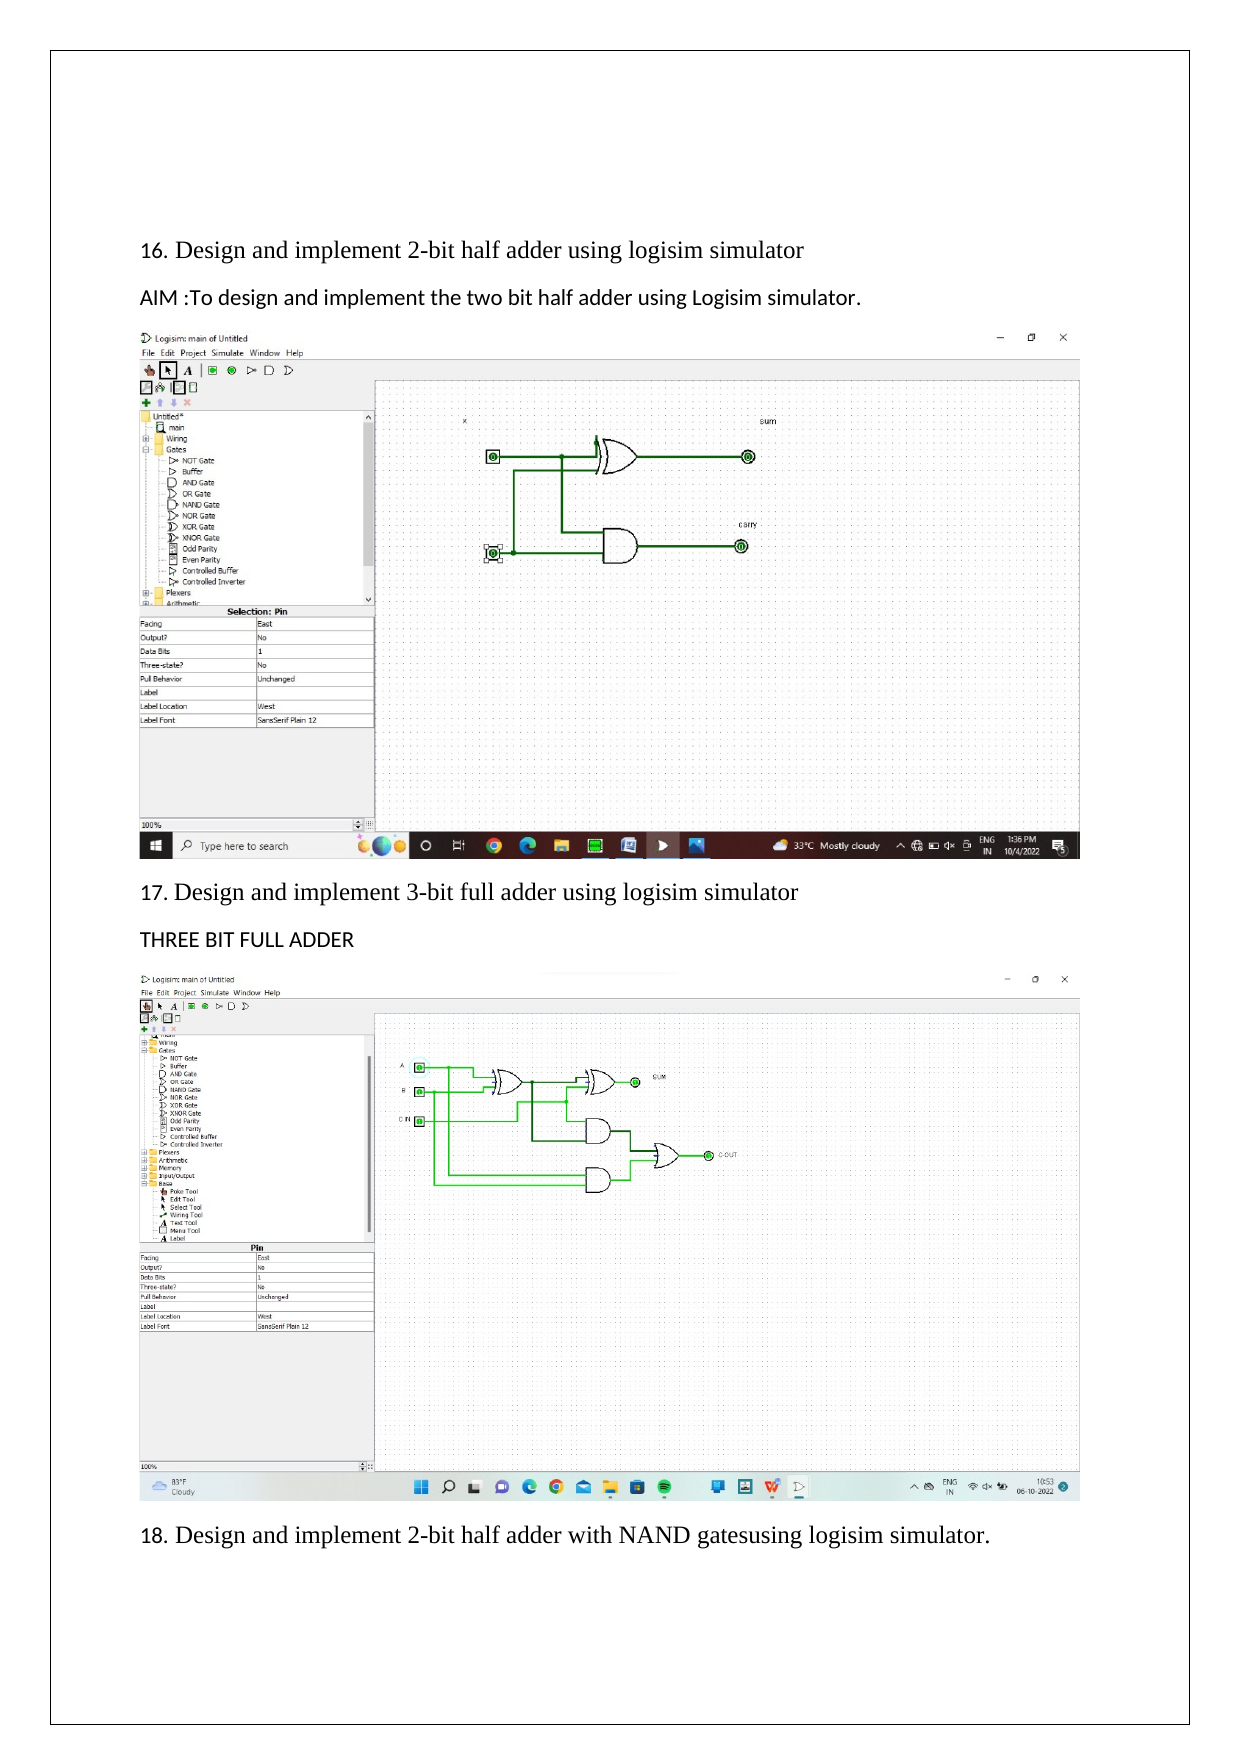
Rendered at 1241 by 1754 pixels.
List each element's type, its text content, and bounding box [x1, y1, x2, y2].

text 18. Design and implement 2-bit half adder with NAND gatesusing logisim simulator. [139, 1520, 1103, 1549]
text AIM :To design and implement the two bit half adder using Logisim simulator. [139, 283, 1103, 311]
text 17. Design and implement 3-bit full adder using logisim simulator [139, 877, 1103, 906]
text 16. Design and implement 2-bit half adder using logisim simulator [139, 235, 1103, 264]
picture [139, 330, 1080, 859]
picture [139, 972, 1080, 1501]
text THREE BIT FULL ADDER [139, 925, 1103, 953]
